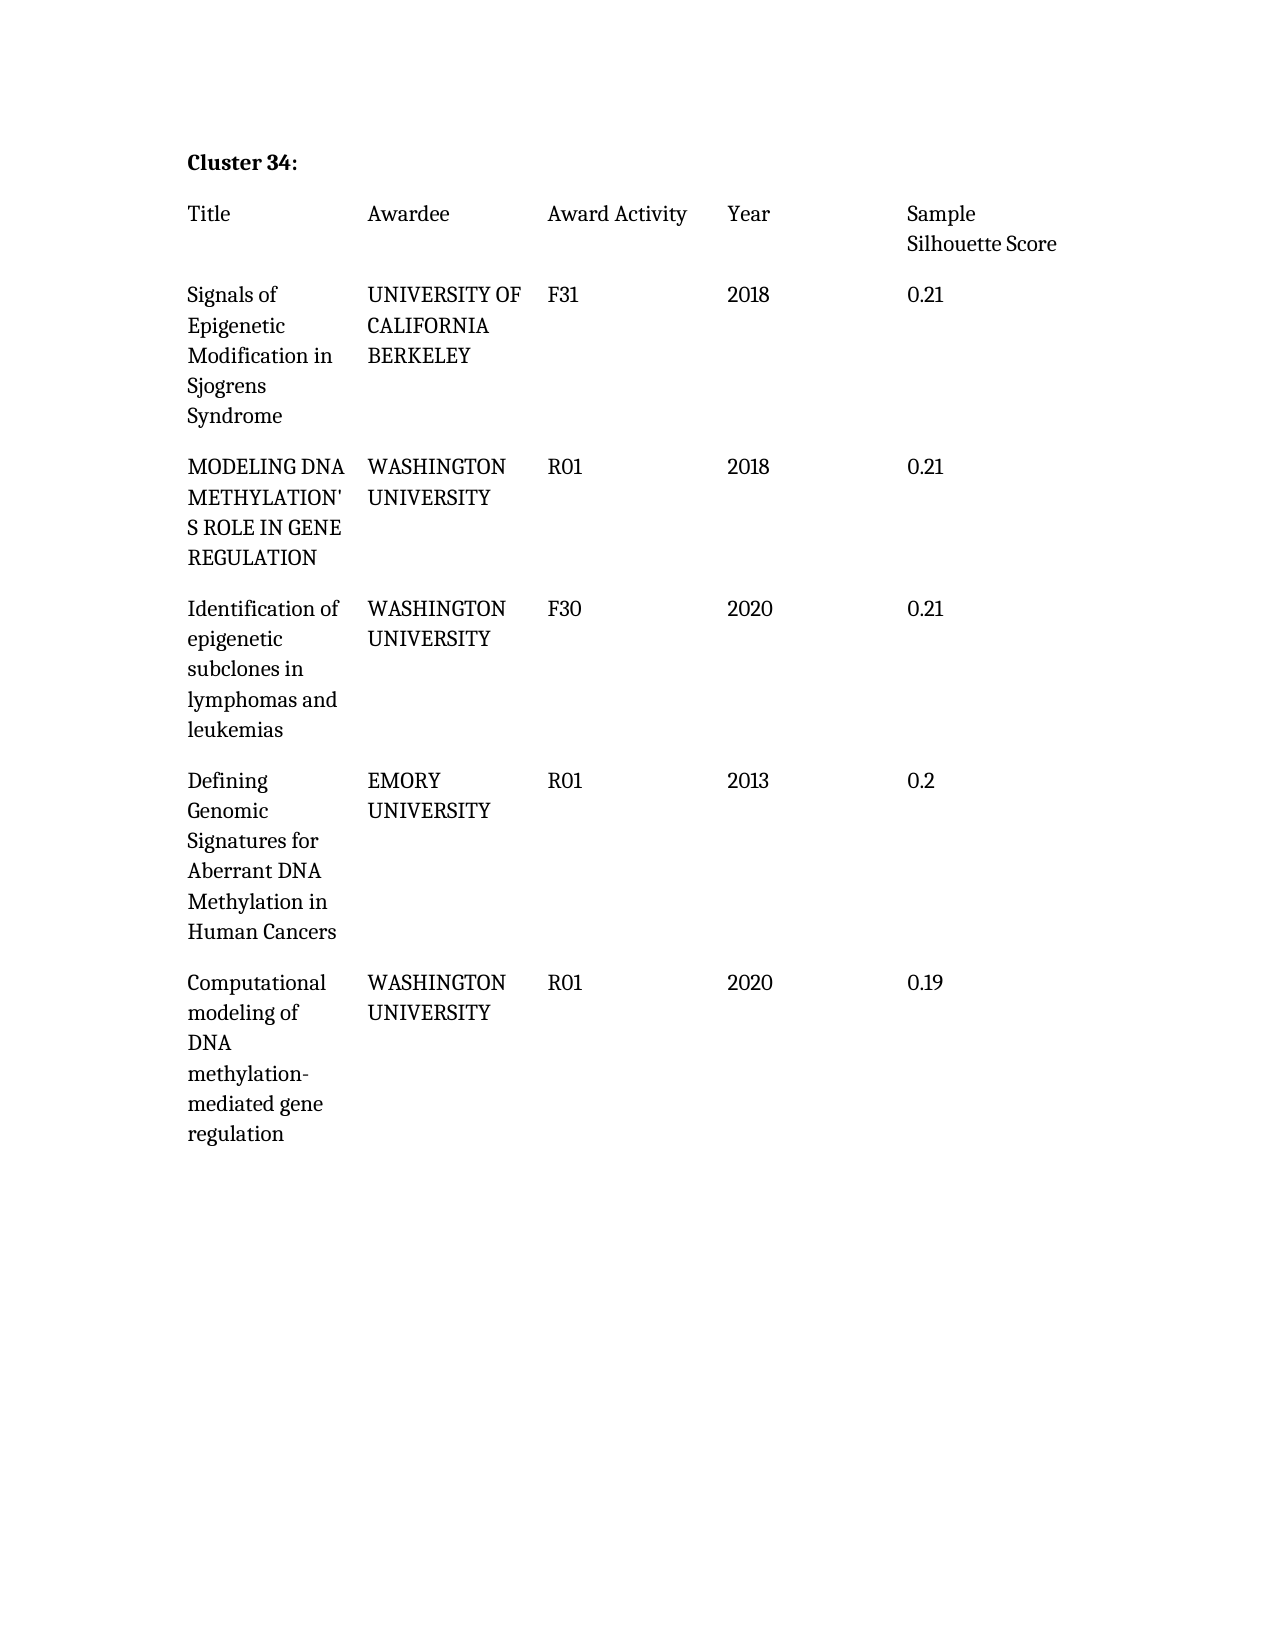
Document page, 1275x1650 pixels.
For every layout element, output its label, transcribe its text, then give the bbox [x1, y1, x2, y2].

table_cell 0.21 [896, 282, 1076, 454]
table_cell UNIVERSITY OF CALIFORNIA BERKELEY [356, 282, 536, 454]
table_cell Defining Genomic Signatures for Aberrant DNA Methylation in Human Cancers [176, 768, 356, 970]
table_cell 0.21 [896, 454, 1076, 596]
table_cell WASHINGTON UNIVERSITY [356, 454, 536, 596]
table_cell WASHINGTON UNIVERSITY [356, 970, 536, 1172]
table_cell EMORY UNIVERSITY [356, 768, 536, 970]
table_cell Identification of epigenetic subclones in lymphomas and leukemias [176, 596, 356, 768]
table_cell F31 [536, 282, 716, 454]
table_header Sample Silhouette Score [896, 201, 1076, 282]
table_cell 2013 [716, 768, 896, 970]
table_header Award Activity [536, 201, 716, 282]
table_cell 0.19 [896, 970, 1076, 1172]
table_cell R01 [536, 454, 716, 596]
text Cluster 34: [187, 150, 1087, 176]
table_cell MODELING DNA METHYLATION'S ROLE IN GENE REGULATION [176, 454, 356, 596]
table_cell 2020 [716, 596, 896, 768]
table_cell 2020 [716, 970, 896, 1172]
table_cell 0.21 [896, 596, 1076, 768]
table_cell 2018 [716, 454, 896, 596]
table_header Year [716, 201, 896, 282]
table_cell 0.2 [896, 768, 1076, 970]
table_cell R01 [536, 768, 716, 970]
table_cell F30 [536, 596, 716, 768]
table_cell Signals of Epigenetic Modification in Sjogrens Syndrome [176, 282, 356, 454]
table_cell 2018 [716, 282, 896, 454]
table_cell R01 [536, 970, 716, 1172]
table_header Awardee [356, 201, 536, 282]
table_cell WASHINGTON UNIVERSITY [356, 596, 536, 768]
table_cell Computational modeling of DNA methylation-mediated gene regulation [176, 970, 356, 1172]
table_header Title [176, 201, 356, 282]
